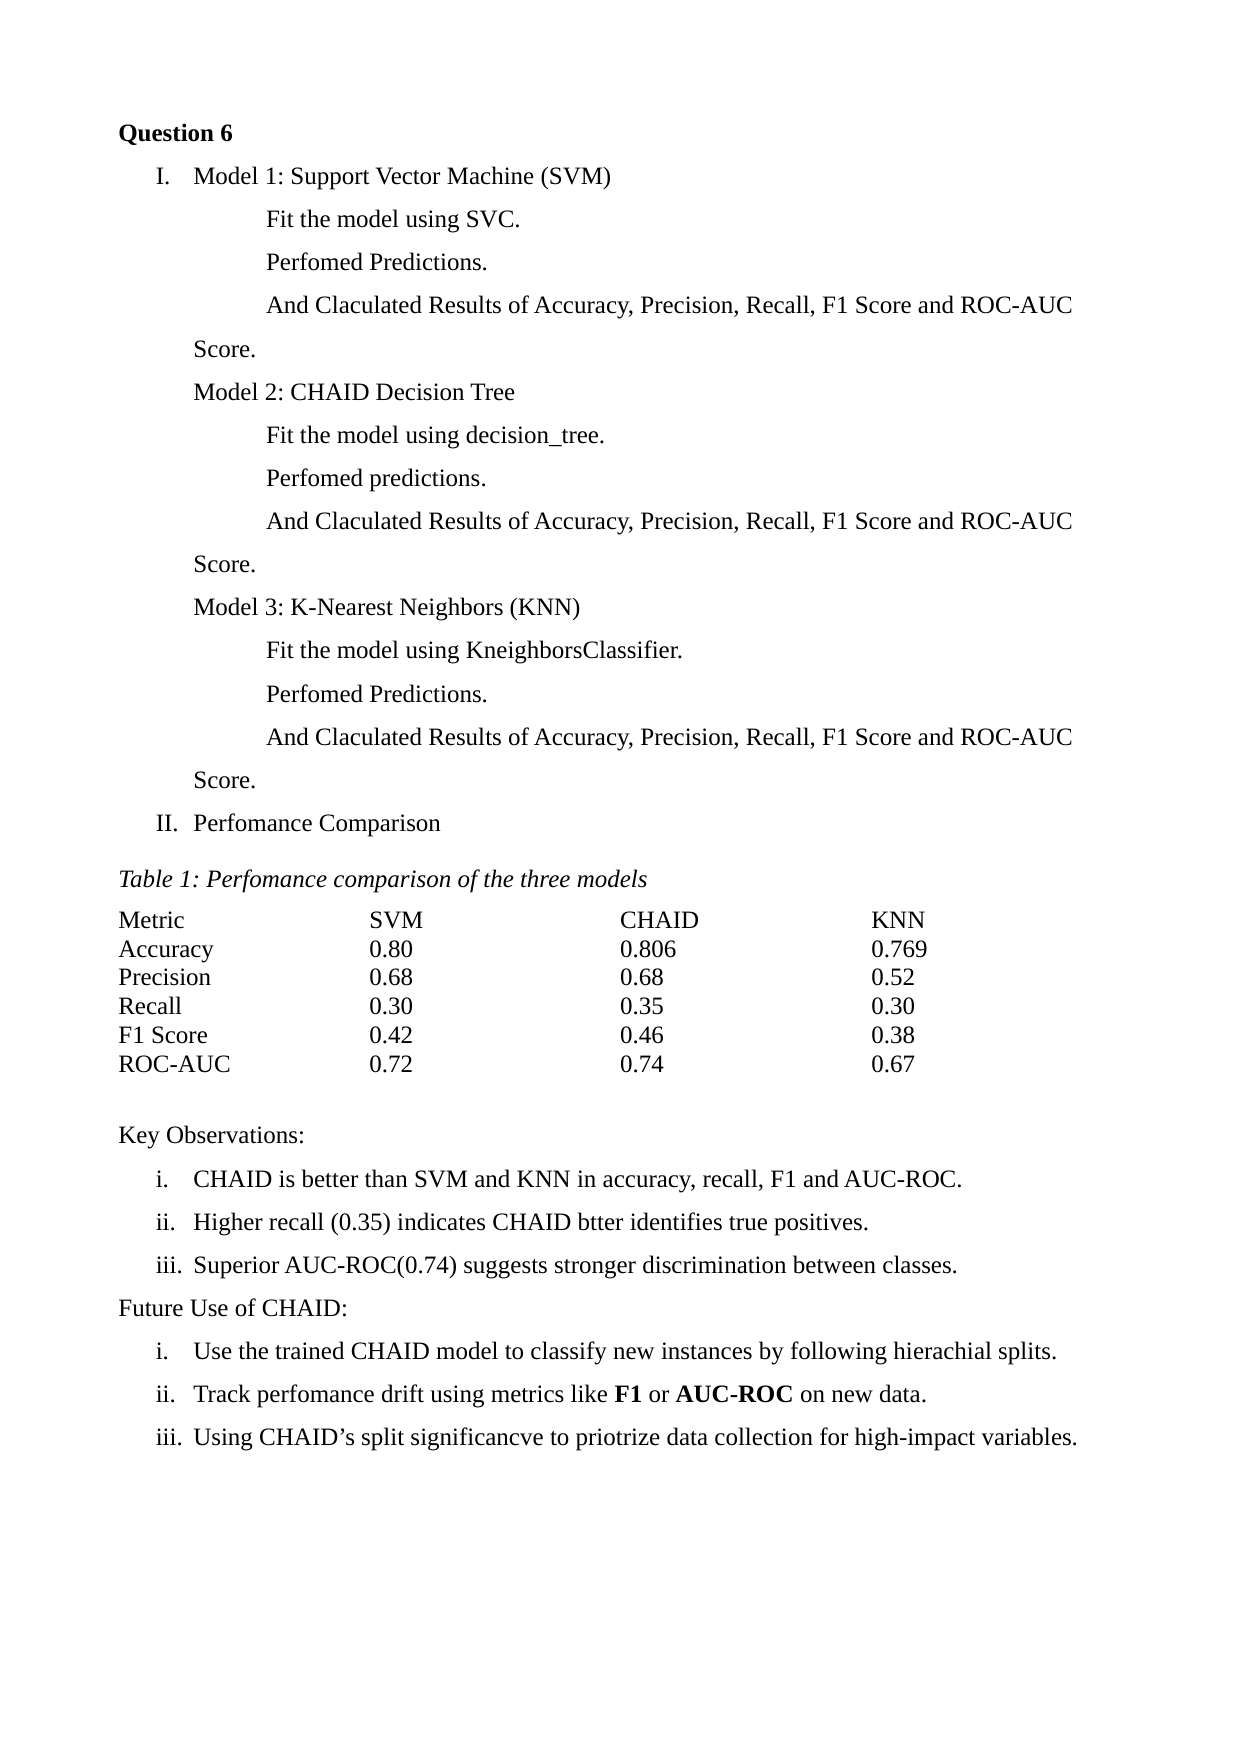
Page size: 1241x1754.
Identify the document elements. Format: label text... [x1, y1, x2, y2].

text Future Use of CHAID: [118, 1293, 1122, 1322]
list Perfomed Predictions. [193, 247, 1122, 276]
list Perfomed predictions. [193, 463, 1122, 492]
list And Claculated Results of Accuracy, Precision, Recall, F1 Score and ROC-AUC Score. [193, 722, 1122, 794]
list Perfomed Predictions. [193, 679, 1122, 707]
list Fit the model using decision_tree. [193, 420, 1122, 449]
table_cell Accuracy [118, 934, 369, 962]
list Use the trained CHAID model to classify new instances by following hierachial splits. [156, 1336, 1122, 1365]
list Model 3: K-Nearest Neighbors (KNN) [193, 592, 1122, 621]
table_header Metric [118, 905, 369, 934]
list And Claculated Results of Accuracy, Precision, Recall, F1 Score and ROC-AUC Score. [193, 291, 1122, 362]
table_header CHAID [620, 905, 871, 934]
list Using CHAID’s split significancve to priotrize data collection for high-impact variables. [156, 1422, 1122, 1451]
list And Claculated Results of Accuracy, Precision, Recall, F1 Score and ROC-AUC Score. [193, 506, 1122, 578]
table_cell 0.52 [871, 963, 1122, 991]
table_cell 0.38 [871, 1020, 1122, 1049]
text Question 6 [118, 118, 1122, 147]
list Higher recall (0.35) indicates CHAID btter identifies true positives. [156, 1207, 1122, 1236]
table_cell 0.769 [871, 934, 1122, 962]
table_cell 0.30 [871, 991, 1122, 1020]
table_cell 0.806 [620, 934, 871, 962]
table_cell 0.74 [620, 1049, 871, 1077]
table_cell 0.80 [369, 934, 620, 962]
list Perfomance Comparison [156, 808, 1122, 837]
list Model 1: Support Vector Machine (SVM) [156, 161, 1122, 190]
list CHAID is better than SVM and KNN in accuracy, recall, F1 and AUC-ROC. [156, 1164, 1122, 1192]
list Track perfomance drift using metrics like F1 or AUC-ROC on new data. [156, 1379, 1122, 1408]
table_cell 0.67 [871, 1049, 1122, 1077]
table_cell 0.68 [369, 963, 620, 991]
text Table 1: Perfomance comparison of the three models [118, 864, 1122, 892]
list Fit the model using KneighborsClassifier. [193, 636, 1122, 664]
table_cell 0.72 [369, 1049, 620, 1077]
text Key Observations: [118, 1121, 1122, 1149]
list Model 2: CHAID Decision Tree [193, 377, 1122, 406]
table_header SVM [369, 905, 620, 934]
table_cell 0.68 [620, 963, 871, 991]
table_cell 0.46 [620, 1020, 871, 1049]
table_cell ROC-AUC [118, 1049, 369, 1077]
list Superior AUC-ROC(0.74) suggests stronger discrimination between classes. [156, 1250, 1122, 1279]
table_cell 0.30 [369, 991, 620, 1020]
table_header KNN [871, 905, 1122, 934]
table_cell 0.35 [620, 991, 871, 1020]
table_cell 0.42 [369, 1020, 620, 1049]
table_cell Recall [118, 991, 369, 1020]
table_cell Precision [118, 963, 369, 991]
list Fit the model using SVC. [193, 204, 1122, 233]
table_cell F1 Score [118, 1020, 369, 1049]
